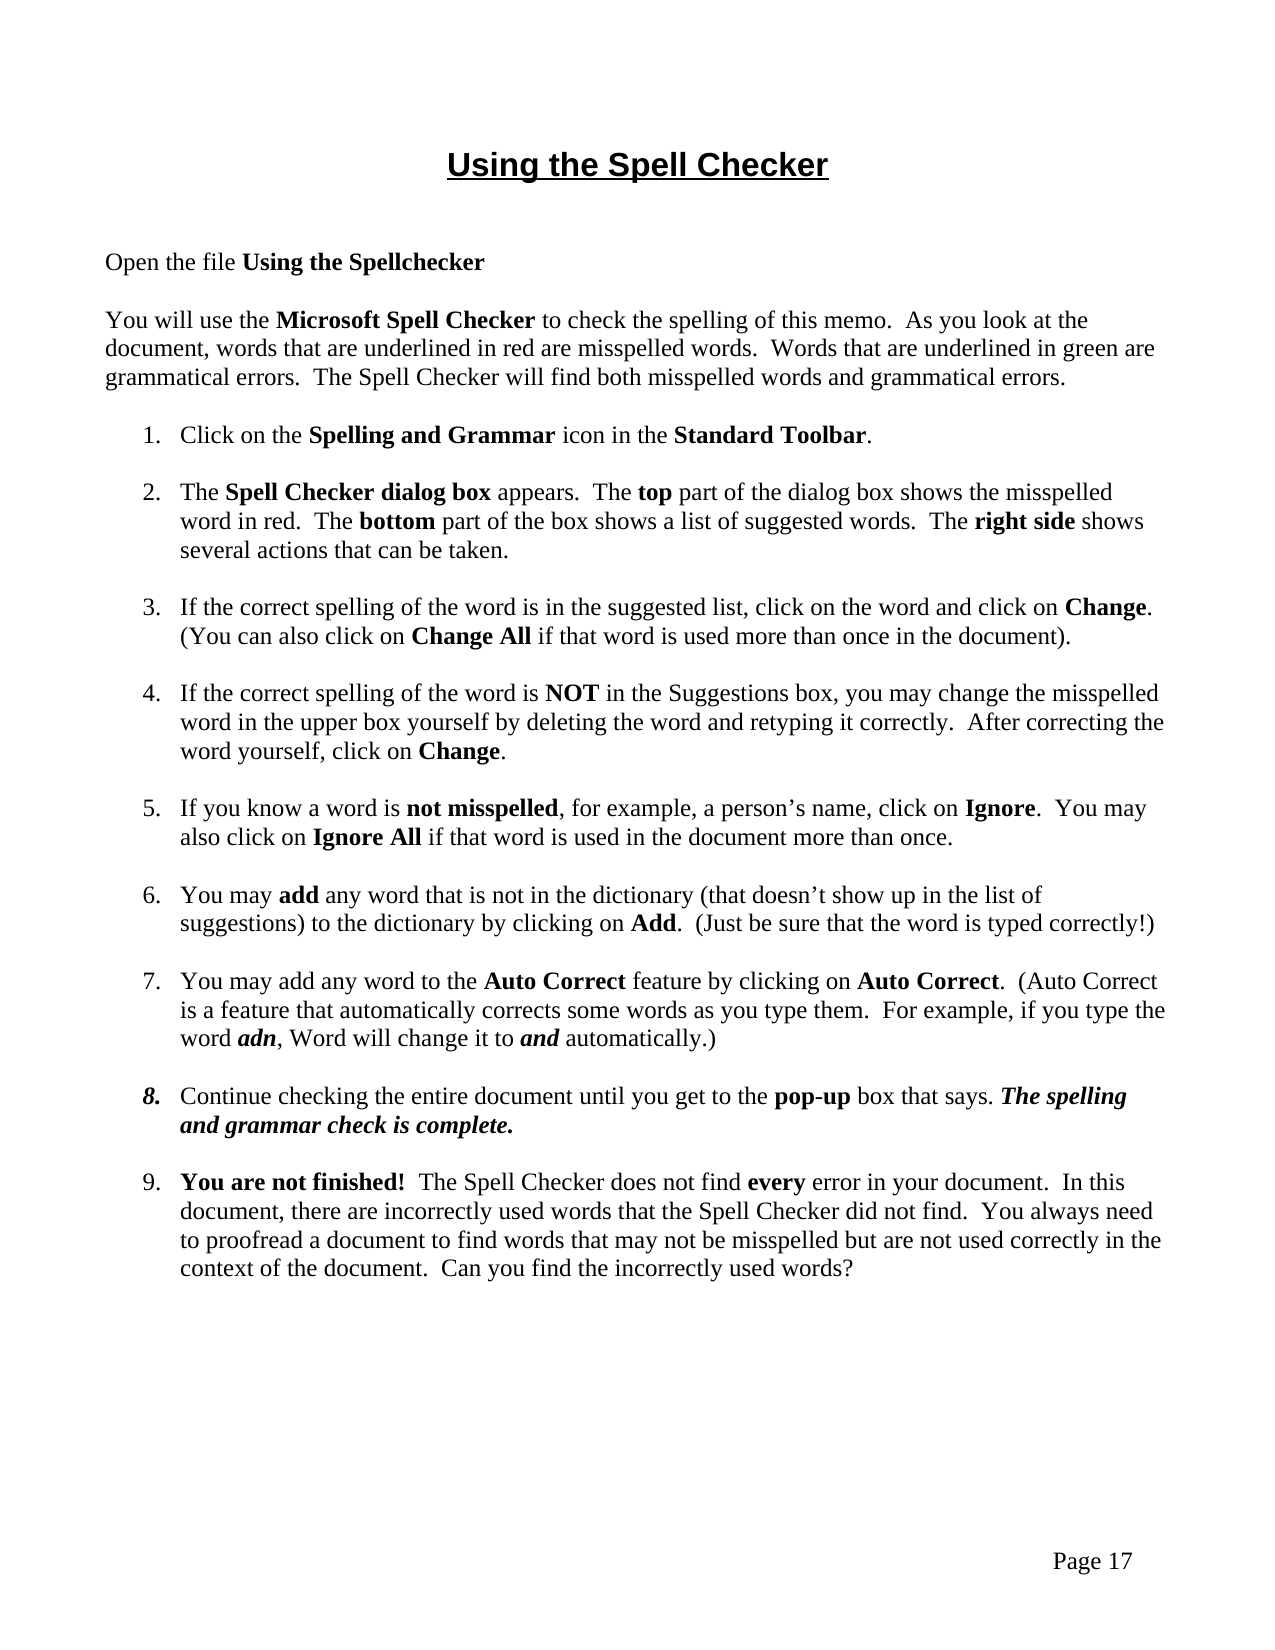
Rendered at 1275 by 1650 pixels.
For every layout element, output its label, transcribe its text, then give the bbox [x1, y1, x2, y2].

list If you know a word is not misspelled, for example, a person’s name, click on Ignore. You may also click on Ignore All if that word is used in the document more than once. [142, 793, 1170, 851]
text You will use the Microsoft Spell Checker to check the spelling of this memo. As you look at the document, words that are underlined in red are misspelled words. Words that are underlined in green are grammatical errors. The Spell Checker will find both misspelled words and grammatical errors. [105, 305, 1170, 391]
list You may add any word to the Auto Correct feature by clicking on Auto Correct. (Auto Correct is a feature that automatically corrects some words as you type them. For example, if you type the word adn, Word will change it to and automatically.) [142, 966, 1170, 1052]
list The Spell Checker dialog box appears. The top part of the dialog box shows the misspelled word in red. The bottom part of the box shows a list of suggested words. The right side shows several actions that can be taken. [142, 477, 1170, 563]
list You are not finished! The Spell Checker does not find every error in your document. In this document, there are incorrectly used words that the Spell Checker did not find. You always need to proofread a document to find words that may not be misspelled but are not used correctly in the context of the document. Can you find the incorrectly used words? [142, 1167, 1170, 1282]
list Click on the Spelling and Grammar icon in the Standard Toolbar. [142, 420, 1170, 448]
list If the correct spelling of the word is NOT in the Suggestions box, you may change the misspelled word in the upper box yourself by deleting the word and retyping it correctly. After correcting the word yourself, click on Change. [142, 678, 1170, 765]
subtitle Using the Spell Checker [105, 145, 1170, 183]
list If the correct spelling of the word is in the suggested list, click on the word and click on Change. (You can also click on Change All if that word is used more than once in the document). [142, 592, 1170, 650]
text Open the file Using the Spellchecker [105, 247, 1170, 276]
list You may add any word that is not in the dictionary (that doesn’t show up in the list of suggestions) to the dictionary by clicking on Add. (Just be sure that the word is typed correctly!) [142, 880, 1170, 937]
list Continue checking the entire document until you get to the pop-up box that says. The spelling and grammar check is complete. [142, 1081, 1170, 1138]
